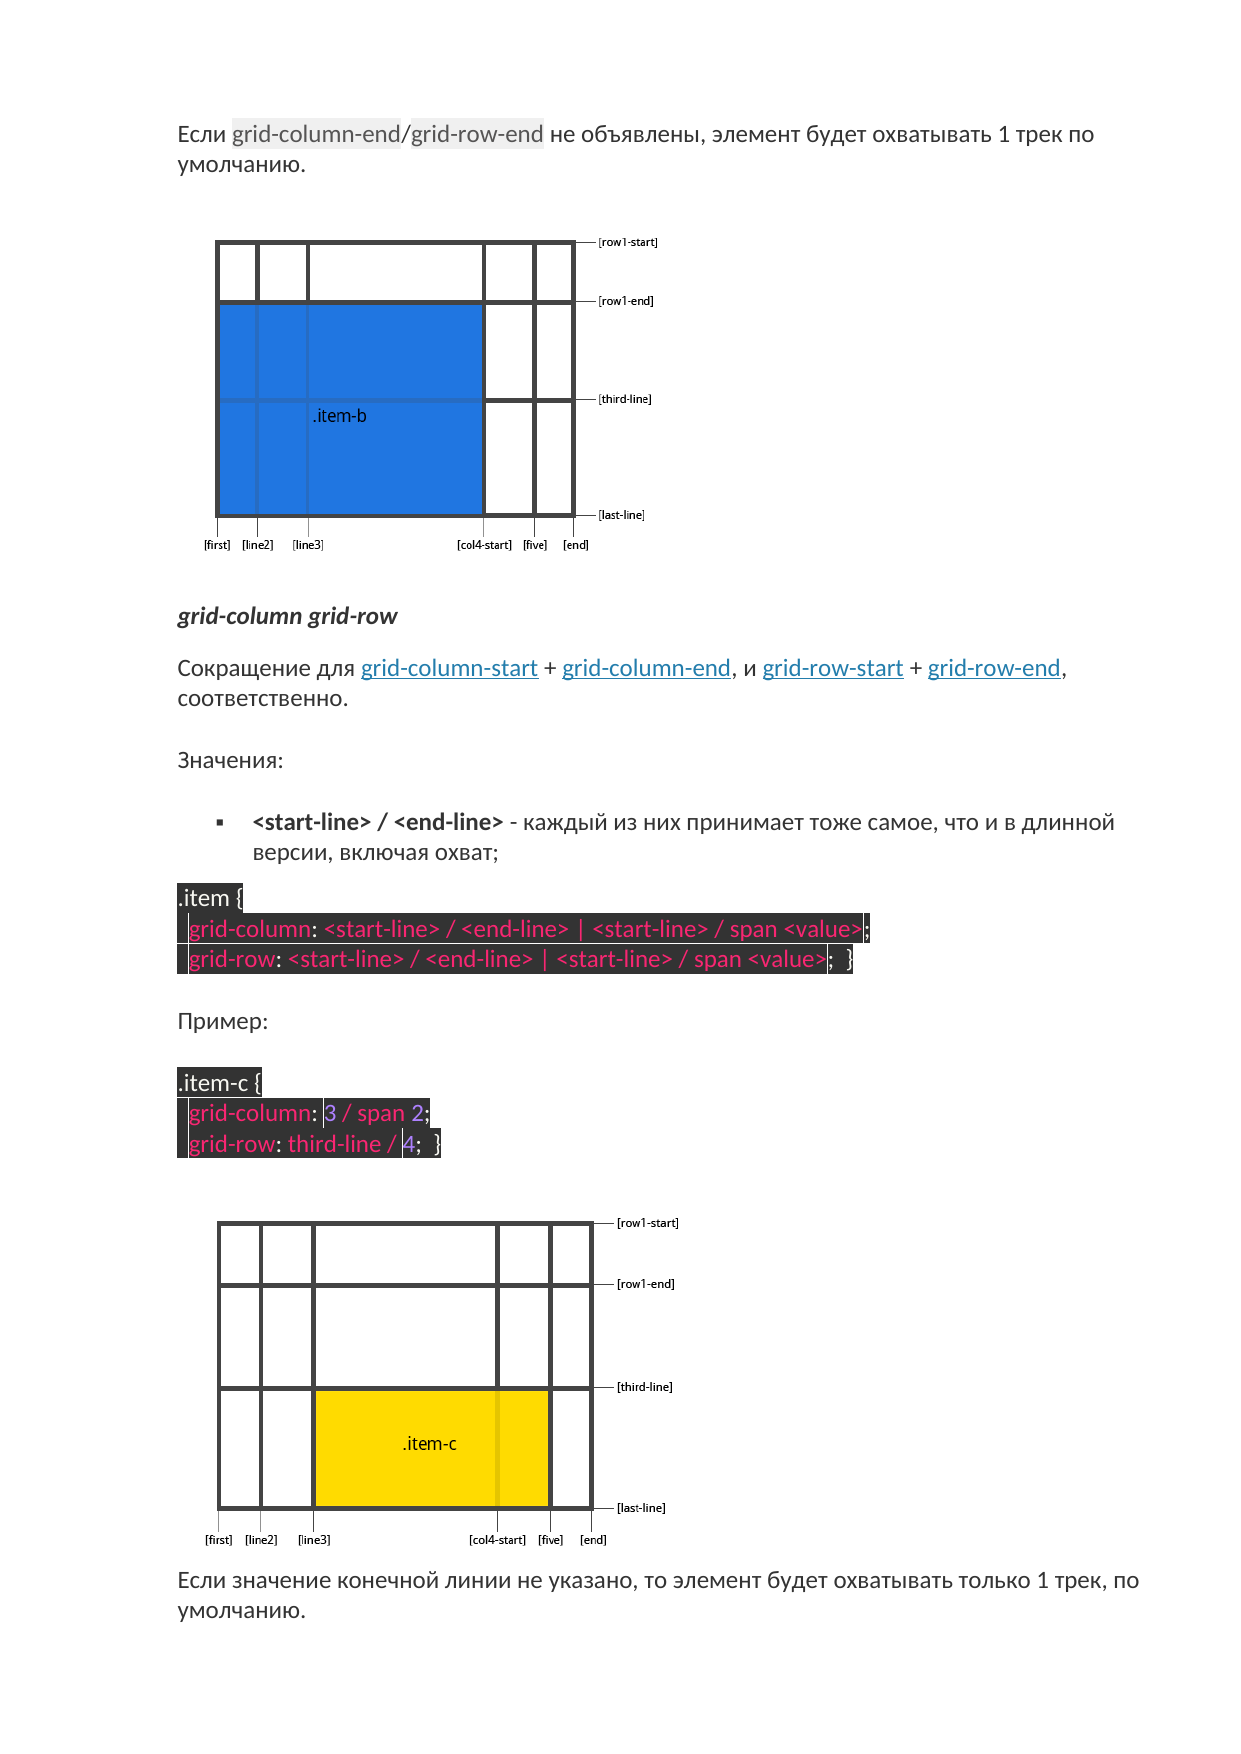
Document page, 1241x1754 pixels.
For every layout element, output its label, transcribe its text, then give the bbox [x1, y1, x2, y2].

text Если значение конечной линии не указано, то элемент будет охватывать только 1 трек, по умолчанию. [177, 1564, 1152, 1625]
subtitle grid-column grid-row [177, 600, 1152, 631]
text Сокращение для grid-column-start + grid-column-end, и grid-row-start + grid-row-end, соответственно. [177, 652, 1152, 713]
text Значения: [177, 744, 1152, 774]
text Пример: [177, 1005, 1152, 1036]
picture [177, 210, 658, 551]
list <start-line> / <end-line> - каждый из них принимает тоже самое, что и в длинной версии, включая охват; [215, 806, 1152, 867]
text Если grid-column-end/grid-row-end не объявлены, элемент будет охватывать 1 трек по умолчанию. [177, 118, 1152, 179]
text .item-c { grid-column: 3 / span 2; grid-row: third-line / 4; } [177, 1067, 1152, 1158]
text .item { grid-column: <start-line> / <end-line> | <start-line> / span <value>; grid-row: <start-line> / <end-line> | <start-line> / span <value>; } [177, 882, 1152, 974]
picture [177, 1189, 678, 1546]
